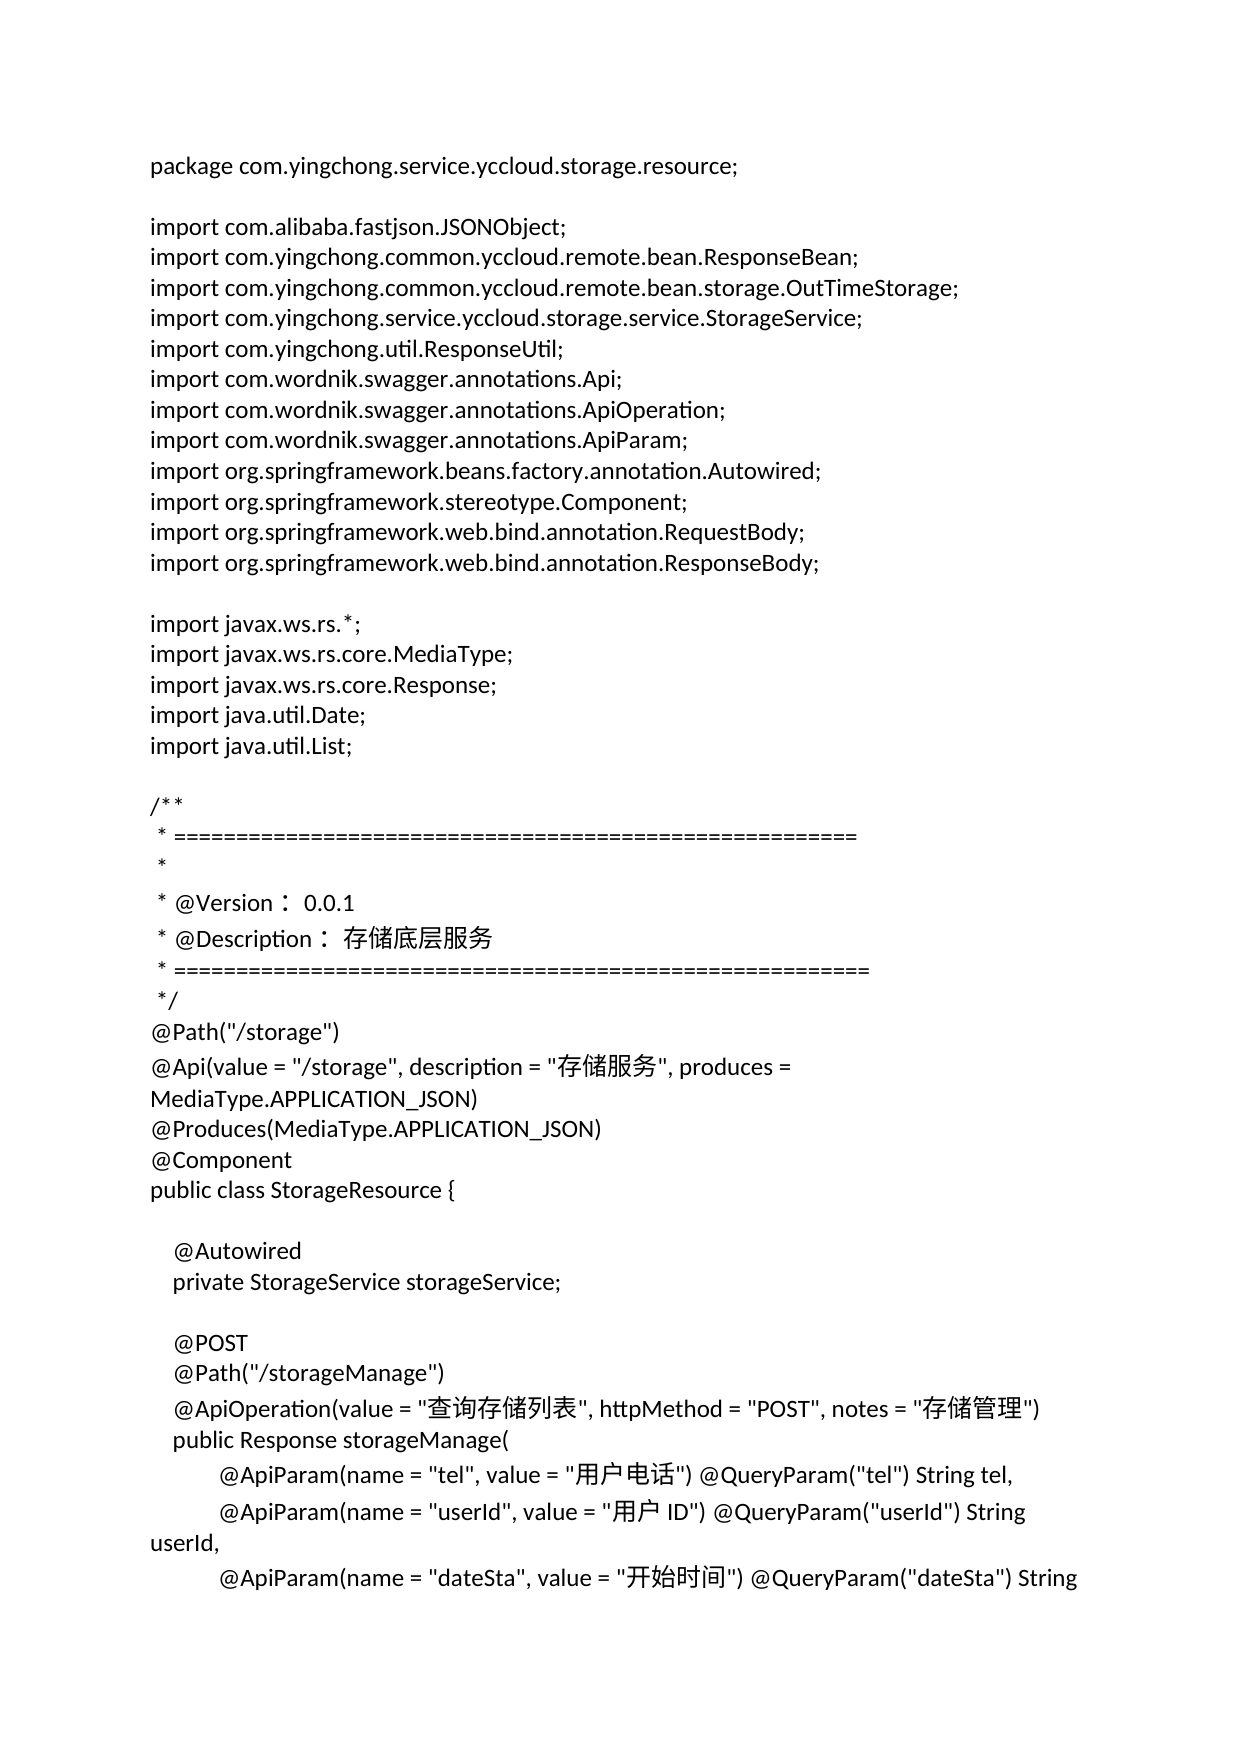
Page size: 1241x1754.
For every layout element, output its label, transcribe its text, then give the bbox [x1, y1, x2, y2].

text @Produces(MediaType.APPLICATION_JSON) [150, 1113, 1090, 1144]
text import java.util.Date; [150, 699, 1090, 730]
text * @Version ：0.0.1 [150, 882, 1090, 919]
text @POST [150, 1327, 1090, 1357]
text import com.wordnik.swagger.annotations.Api; [150, 364, 1090, 394]
text @Path("/storage") [150, 1016, 1090, 1047]
text * ======================================================== [150, 955, 1090, 986]
text package com.yingchong.service.yccloud.storage.resource; [150, 150, 1090, 181]
text private StorageService storageService; [150, 1266, 1090, 1296]
text @ApiParam(name = "userId", value = "用户ID") @QueryParam("userId") String userId, [150, 1491, 1090, 1558]
text import org.springframework.web.bind.annotation.ResponseBody; [150, 547, 1090, 577]
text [150, 1558, 1090, 1594]
text @Component [150, 1144, 1090, 1174]
text @ApiParam(name = "tel", value = "用户电话") @QueryParam("tel") String tel, [150, 1455, 1090, 1491]
text import org.springframework.beans.factory.annotation.Autowired; [150, 455, 1090, 486]
text * [150, 852, 1090, 882]
text /** [150, 791, 1090, 821]
text @Api(value = "/storage", description = "存储服务", produces = MediaType.APPLICATION_JSON) [150, 1047, 1090, 1113]
text import org.springframework.web.bind.annotation.RequestBody; [150, 516, 1090, 547]
text import javax.ws.rs.core.MediaType; [150, 638, 1090, 669]
text import com.alibaba.fastjson.JSONObject; [150, 211, 1090, 242]
text import java.util.List; [150, 730, 1090, 760]
text import javax.ws.rs.*; [150, 608, 1090, 638]
text import com.yingchong.service.yccloud.storage.service.StorageService; [150, 303, 1090, 333]
text import javax.ws.rs.core.Response; [150, 669, 1090, 699]
text import com.yingchong.util.ResponseUtil; [150, 333, 1090, 364]
text public class StorageResource { [150, 1174, 1090, 1205]
text public Response storageManage( [150, 1424, 1090, 1455]
text import com.yingchong.common.yccloud.remote.bean.storage.OutTimeStorage; [150, 272, 1090, 303]
text @Path("/storageManage") [150, 1357, 1090, 1388]
text import com.wordnik.swagger.annotations.ApiOperation; [150, 394, 1090, 425]
text @Autowired [150, 1235, 1090, 1266]
text import com.wordnik.swagger.annotations.ApiParam; [150, 425, 1090, 455]
text */ [150, 986, 1090, 1016]
text import com.yingchong.common.yccloud.remote.bean.ResponseBean; [150, 242, 1090, 272]
text import org.springframework.stereotype.Component; [150, 486, 1090, 516]
text * ======================================================= [150, 821, 1090, 852]
text @ApiOperation(value = "查询存储列表", httpMethod = "POST", notes = "存储管理") [150, 1388, 1090, 1424]
text * @Description ：存储底层服务 [150, 919, 1090, 955]
